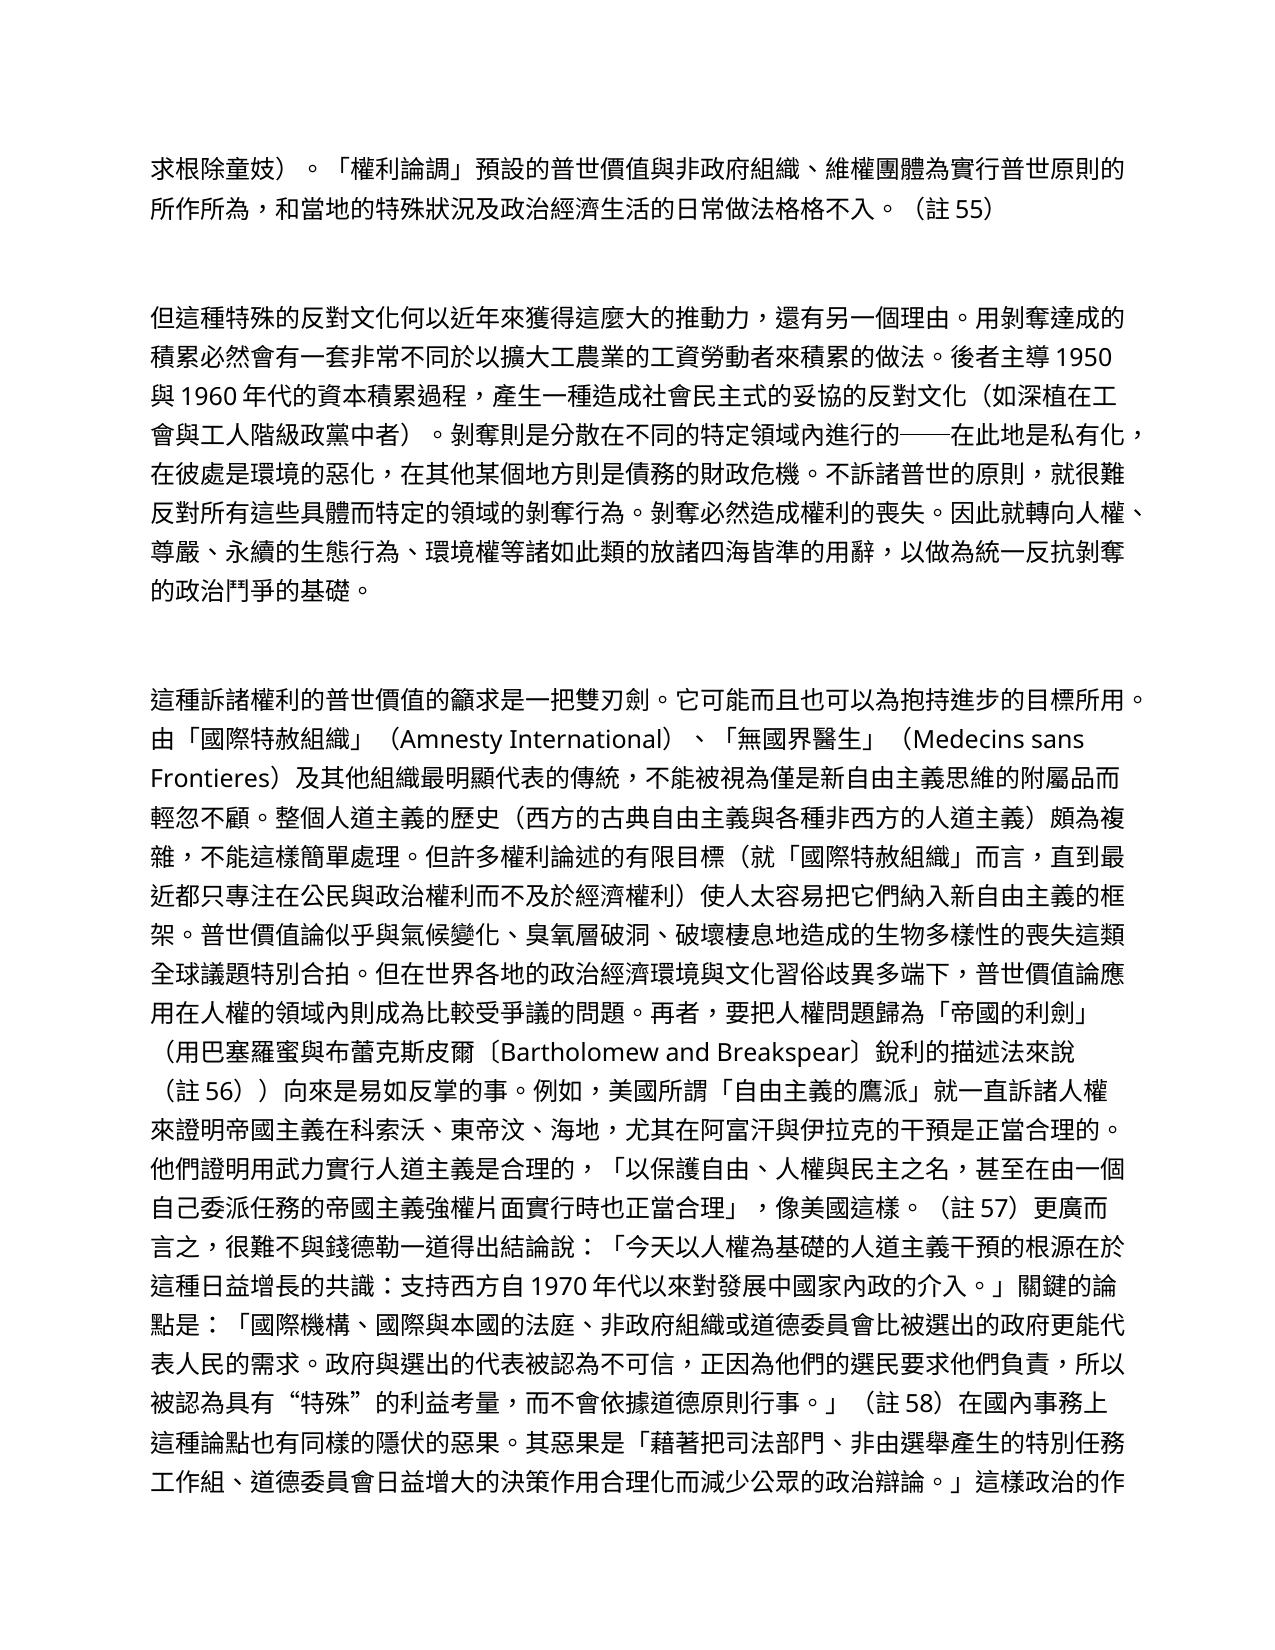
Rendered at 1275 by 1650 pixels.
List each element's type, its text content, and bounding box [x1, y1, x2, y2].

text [150, 681, 1125, 1498]
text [150, 150, 1125, 225]
text 但這種特殊的反對文化何以近年來獲得這麼大的推動力，還有另一個理由。用剝奪達成的積累必然會有一套非常不同於以擴大工農業的工資勞動者來積累的做法。後者主導1950與1960年代的資本積累過程，產生一種造成社會民主式的妥協的反對文化（如深植在工會與工人階級政黨中者）。剝奪則是分散在不同的特定領域內進行的──在此地是私有化，在彼處是環境的惡化，在其他某個地方則是債務的財政危機。不訴諸普世的原則，就很難反對所有這些具體而特定的領域的剝奪行為。剝奪必然造成權利的喪失。因此就轉向人權、尊嚴、永續的生態行為、環境權等諸如此類的放諸四海皆準的用辭，以做為統一反抗剝奪的政治鬥爭的基礎。 [150, 298, 1125, 608]
